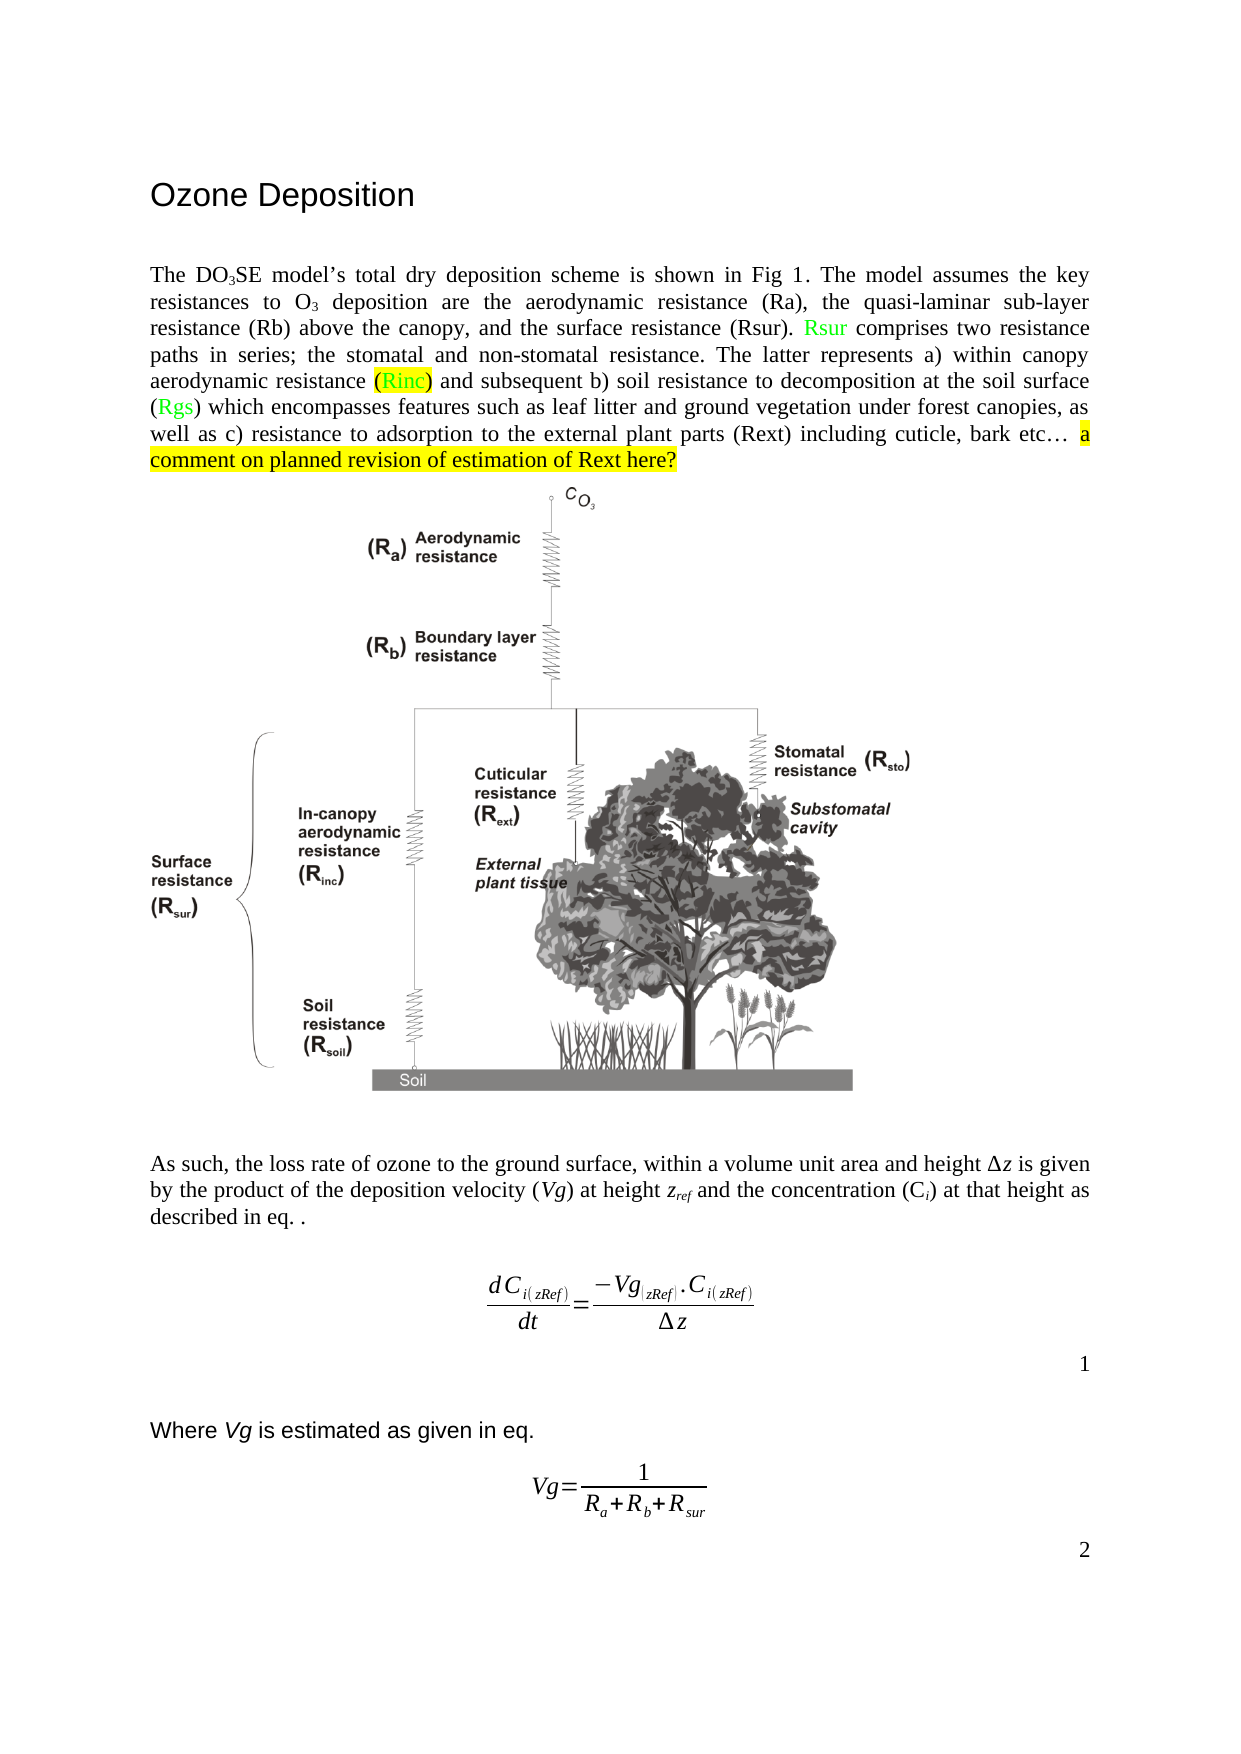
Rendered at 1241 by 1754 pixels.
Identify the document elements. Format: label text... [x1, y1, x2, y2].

text The DO3SE model’s total dry deposition scheme is shown in Fig 1. The model assumes the key resistances to O3 deposition are the aerodynamic resistance (Ra), the quasi-laminar sub-layer resistance (Rb) above the canopy, and the surface resistance (Rsur). Rsur comprises two resistance paths in series; the stomatal and non-stomatal resistance. The latter represents a) within canopy aerodynamic resistance (Rinc) and subsequent b) soil resistance to decomposition at the soil surface (Rgs) which encompasses features such as leaf litter and ground vegetation under forest canopies, as well as c) resistance to adsorption to the external plant parts (Rext) including cuticle, bark etc… a comment on planned revision of estimation of Rext here? [150, 262, 1090, 472]
text 1 [150, 1350, 1090, 1376]
text 2 [150, 1536, 1090, 1562]
subtitle Ozone Deposition [150, 175, 1090, 213]
text As such, the loss rate of ozone to the ground surface, within a volume unit area and height Δz is given by the product of the deposition velocity (Vg) at height zref and the concentration (Ci) at that height as described in eq. 1. [150, 1150, 1090, 1229]
text Where Vg is estimated as given in eq. 2 [150, 1417, 1090, 1443]
picture [150, 487, 910, 1091]
